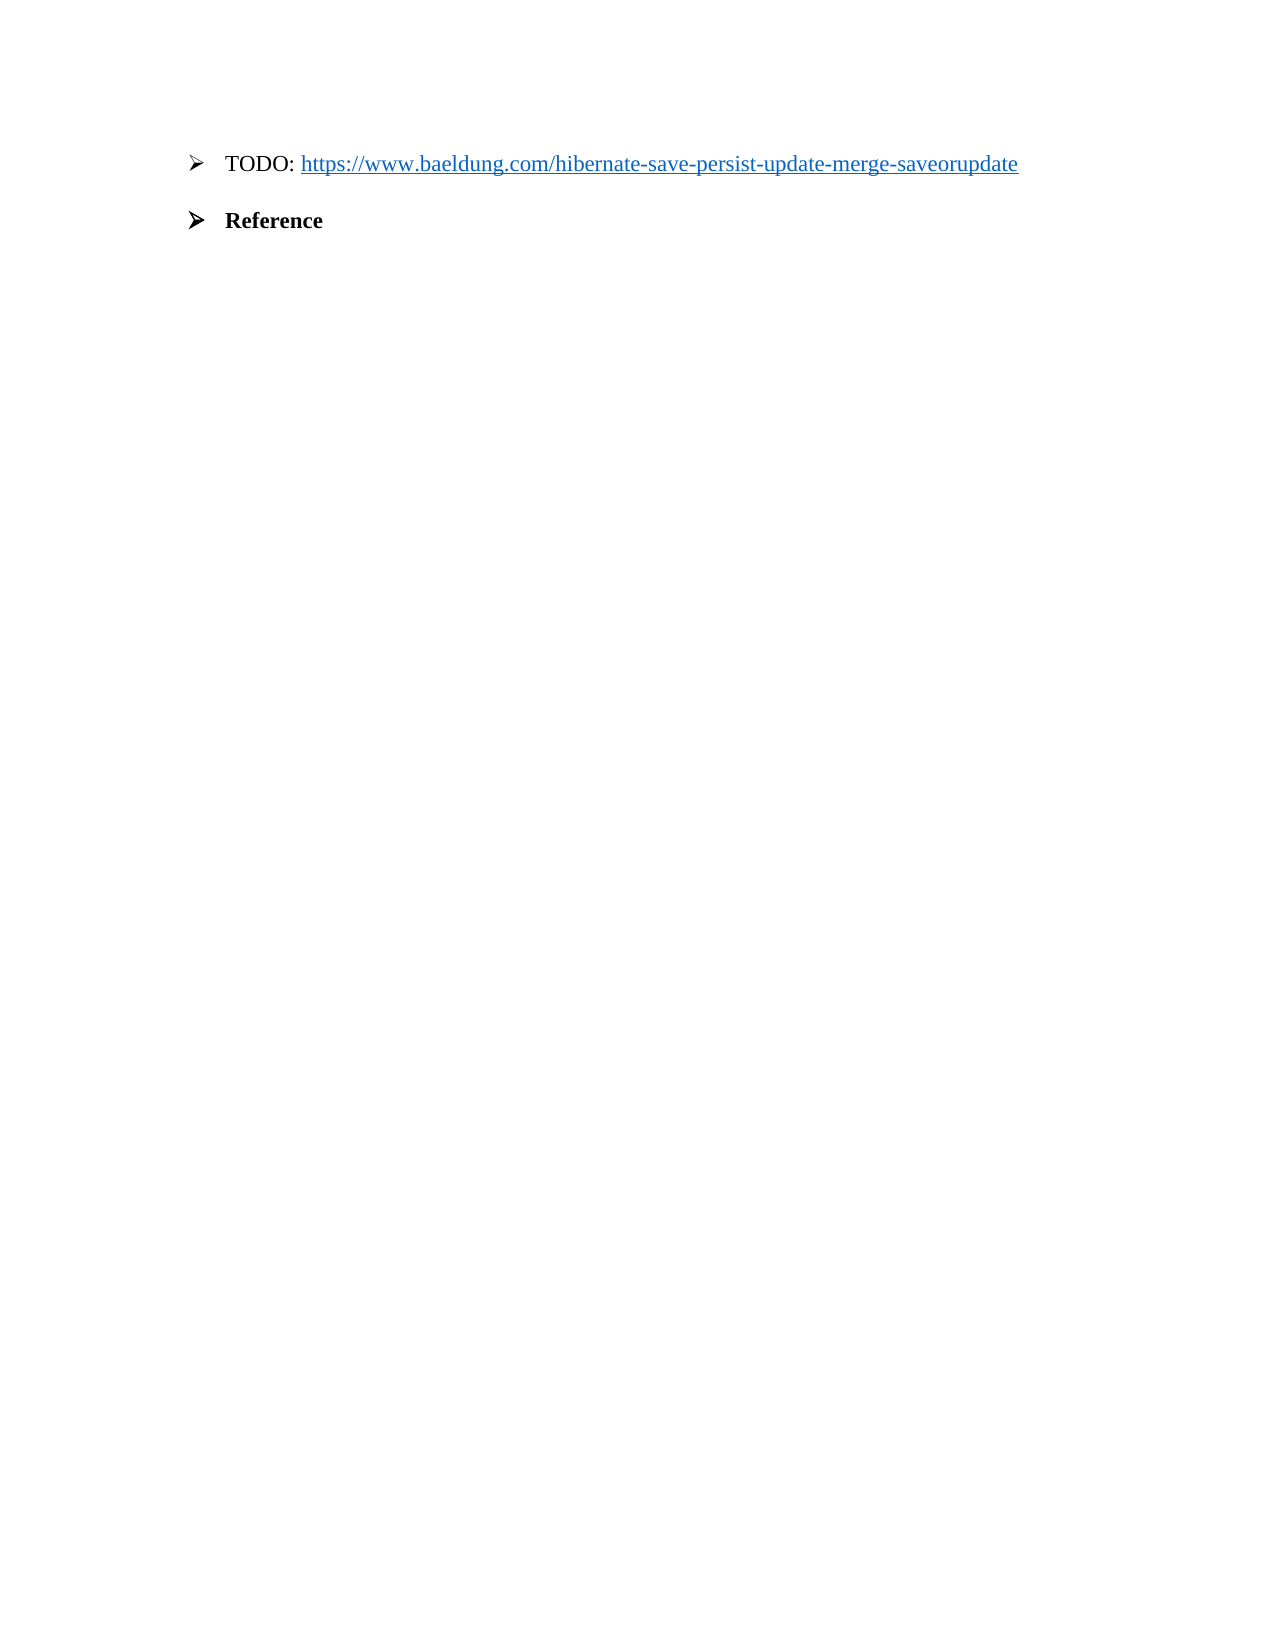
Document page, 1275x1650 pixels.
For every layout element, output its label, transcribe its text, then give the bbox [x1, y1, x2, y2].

list Reference [187, 207, 1125, 233]
list TODO: https://www.baeldung.com/hibernate-save-persist-update-merge-saveorupdate [187, 150, 1125, 176]
